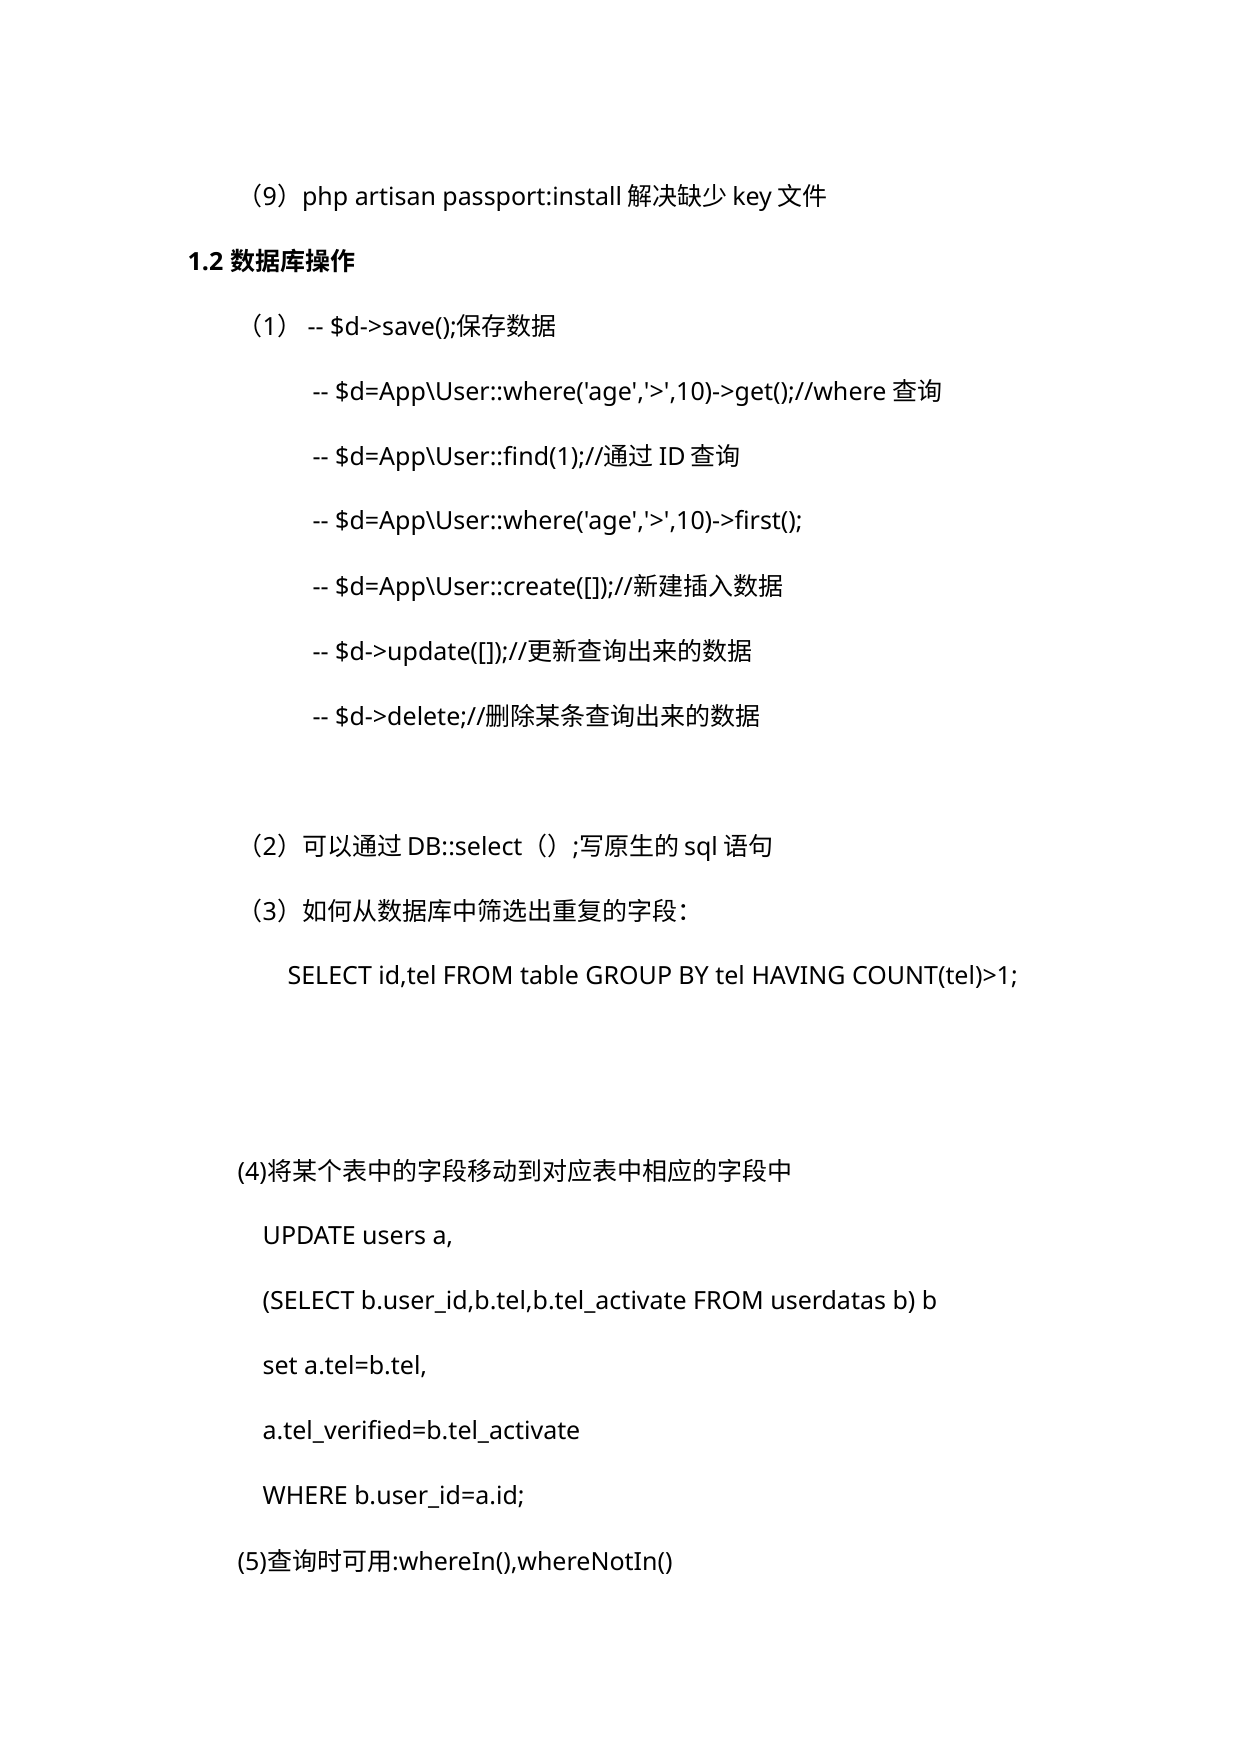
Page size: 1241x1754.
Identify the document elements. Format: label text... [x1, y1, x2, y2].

list -- $d=App\User::where('age','>',10)->get();//where查询 [187, 357, 1053, 422]
list a.tel_verified=b.tel_activate [187, 1397, 1053, 1462]
list set a.tel=b.tel, [187, 1332, 1053, 1397]
list （2）可以通过DB::select（）;写原生的sql语句 [187, 812, 1053, 877]
list -- $d=App\User::create([]);//新建插入数据 [187, 552, 1053, 617]
list -- $d->update([]);//更新查询出来的数据 [187, 617, 1053, 682]
list WHERE b.user_id=a.id; [187, 1462, 1053, 1527]
list -- $d=App\User::where('age','>',10)->first(); [187, 487, 1053, 552]
subtitle 1.2 数据库操作 [187, 227, 1053, 292]
list (4)将某个表中的字段移动到对应表中相应的字段中 [187, 1137, 1053, 1202]
list SELECT id,tel FROM table GROUP BY tel HAVING COUNT(tel)>1; [187, 942, 1053, 1007]
list -- $d->delete;//删除某条查询出来的数据 [187, 682, 1053, 747]
list （9）php artisan passport:install解决缺少key文件 [187, 162, 1053, 227]
list -- $d=App\User::find(1);//通过ID查询 [187, 422, 1053, 487]
list (SELECT b.user_id,b.tel,b.tel_activate FROM userdatas b) b [187, 1267, 1053, 1332]
list （3）如何从数据库中筛选出重复的字段： [187, 877, 1053, 942]
list (5)查询时可用:whereIn(),whereNotIn() [187, 1527, 1053, 1592]
list UPDATE users a, [187, 1202, 1053, 1267]
list （1） -- $d->save();保存数据 [187, 292, 1053, 357]
